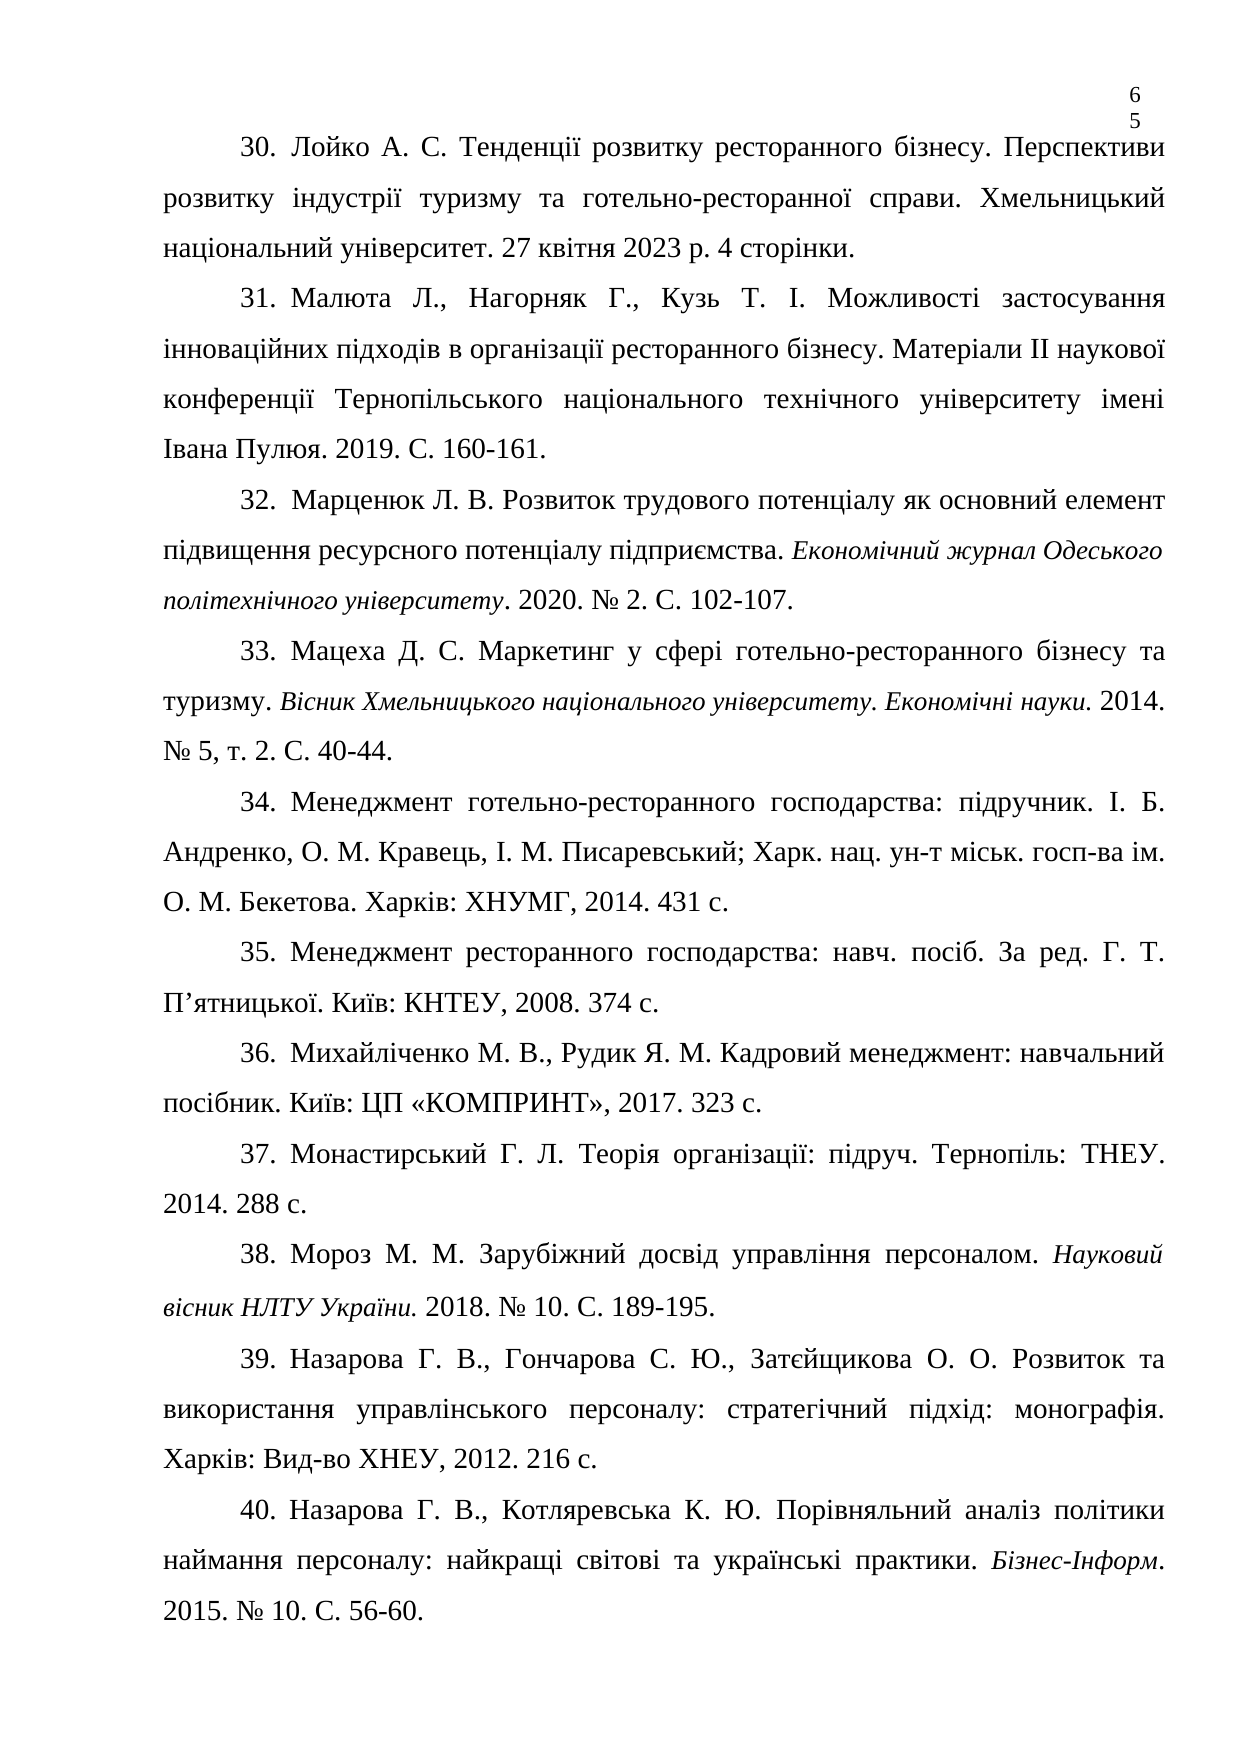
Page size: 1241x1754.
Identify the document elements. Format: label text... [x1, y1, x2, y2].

list Монастирський Г. Л. Теорія організації: підруч. Тернопіль: ТНЕУ. 2014. 288 с. [163, 1136, 1165, 1220]
list Менеджмент ресторанного господарства: навч. посіб. За ред. Г. Т. П’ятницької. Київ: КНТЕУ, 2008. 374 с. [163, 934, 1165, 1018]
list Назарова Г. В., Гончарова С. Ю., Затєйщикова О. О. Розвиток та використання управлінського персоналу: стратегічний підхід: монографія. Харків: Вид-во ХНЕУ, 2012. 216 с. [163, 1341, 1165, 1475]
list Лойко А. С. Тенденції розвитку ресторанного бізнесу. Перспективи розвитку індустрії туризму та готельно-ресторанної справи. Хмельницький національний університет. 27 квітня 2023 р. 4 сторінки. [163, 129, 1165, 264]
list Мацеха Д. С. Маркетинг у сфері готельно-ресторанного бізнесу та туризму. Вісник Хмельницького національного університету. Економічні науки. 2014. № 5, т. 2. С. 40-44. [163, 633, 1165, 767]
list Мороз М. М. Зарубіжний досвід управління персоналом. Науковий вісник НЛТУ України. 2018. № 10. С. 189-195. [163, 1236, 1165, 1322]
list Малюта Л., Нагорняк Г., Кузь Т. І. Можливості застосування інноваційних підходів в організації ресторанного бізнесу. Матеріали ІІ наукової конференції Тернопільського національного технічного університету імені Івана Пулюя. 2019. С. 160-161. [163, 281, 1165, 465]
list Михайліченко М. В., Рудик Я. М. Кадровий менеджмент: навчальний посібник. Київ: ЦП «КОМПРИНТ», 2017. 323 с. [163, 1035, 1165, 1119]
list Менеджмент готельно-ресторанного господарства: підручник. І. Б. Андренко, О. М. Кравець, І. М. Писаревський; Харк. нац. ун-т міськ. госп-ва ім. О. М. Бекетова. Харків: ХНУМГ, 2014. 431 с. [163, 784, 1165, 918]
list Марценюк Л. В. Розвиток трудового потенціалу як основний елемент підвищення ресурсного потенціалу підприємства. Економічний журнал Одеського політехнічного університету. 2020. № 2. С. 102-107. [163, 482, 1165, 616]
list Назарова Г. В., Котляревська К. Ю. Порівняльний аналіз політики наймання персоналу: найкращі світові та українські практики. Бізнес-Інформ. 2015. № 10. С. 56-60. [163, 1492, 1165, 1626]
